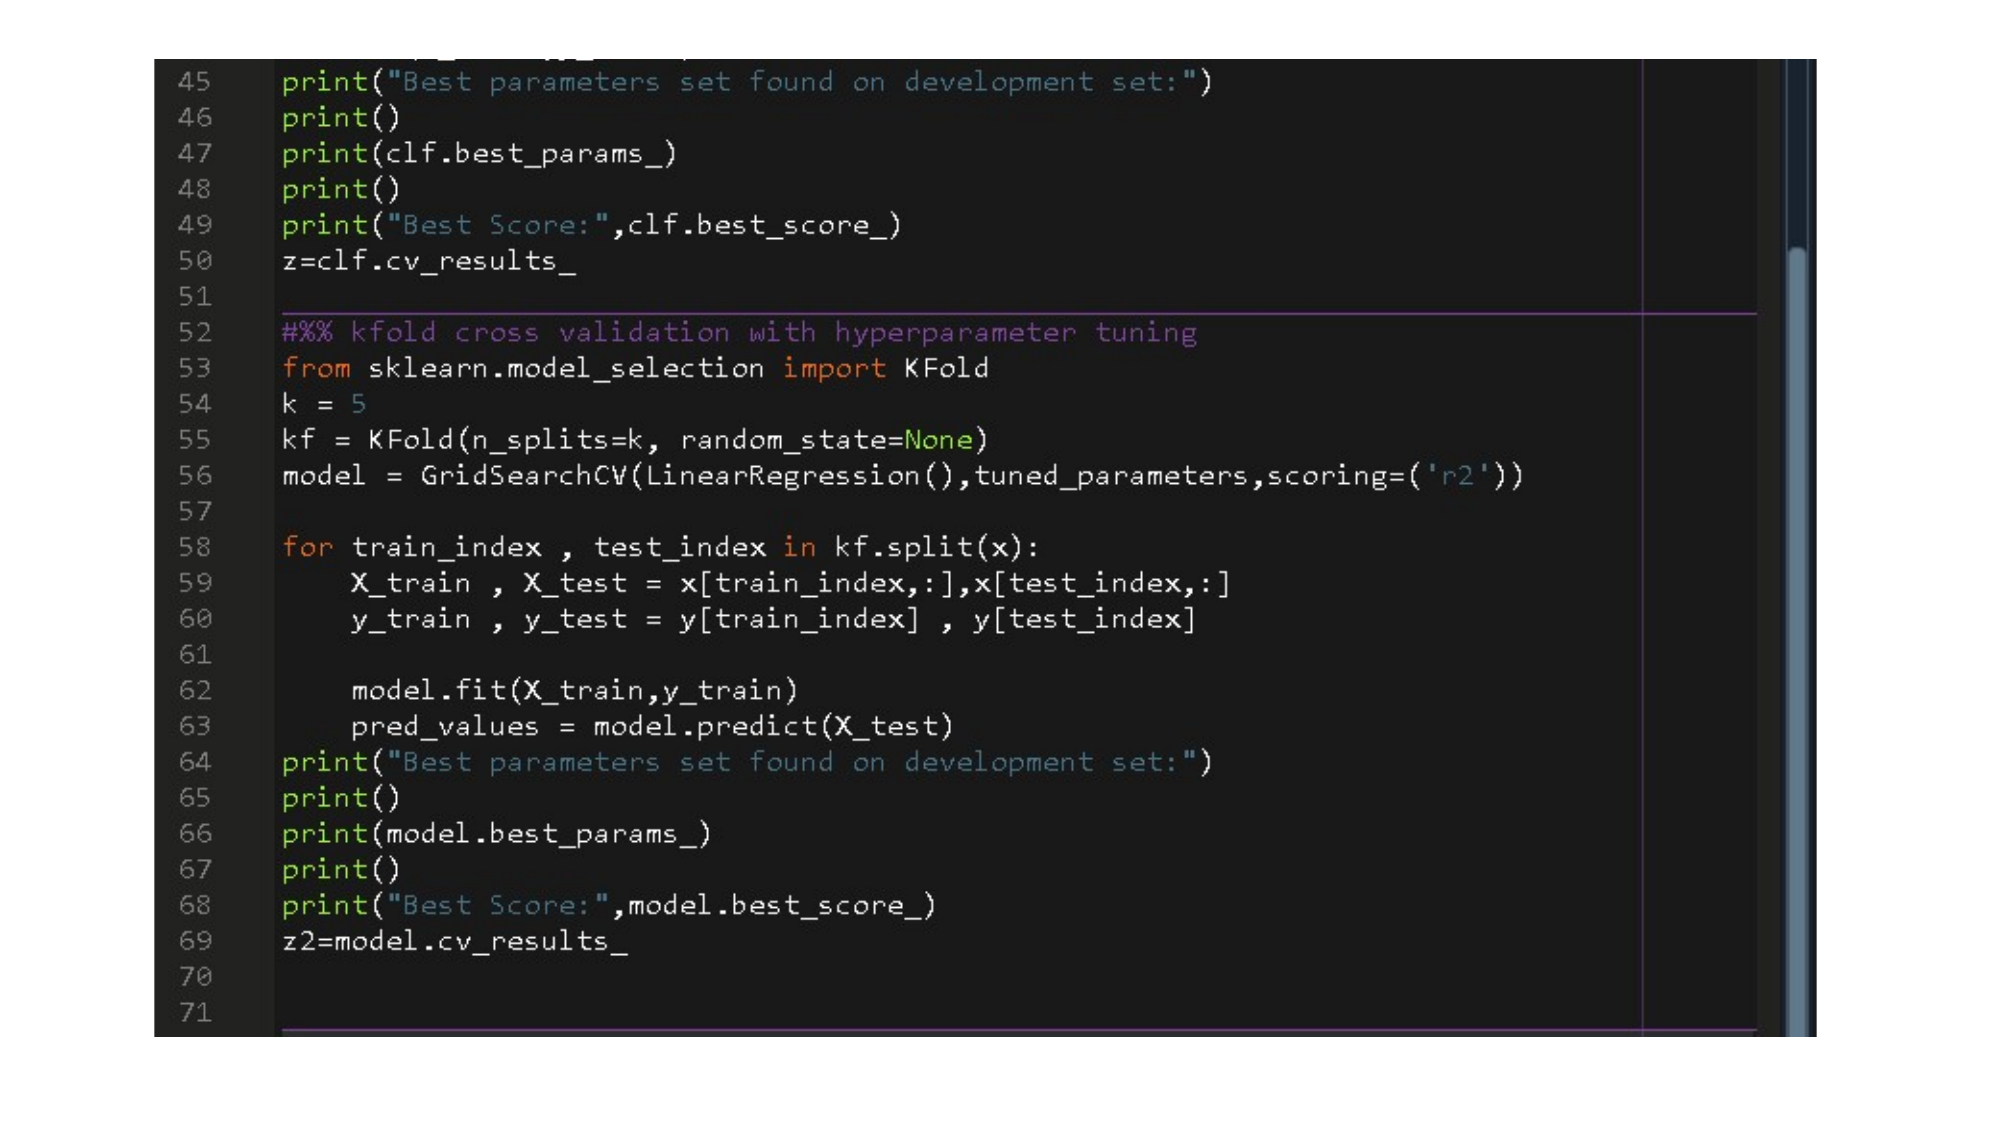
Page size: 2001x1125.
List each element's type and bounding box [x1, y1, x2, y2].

picture [154, 59, 1817, 1037]
